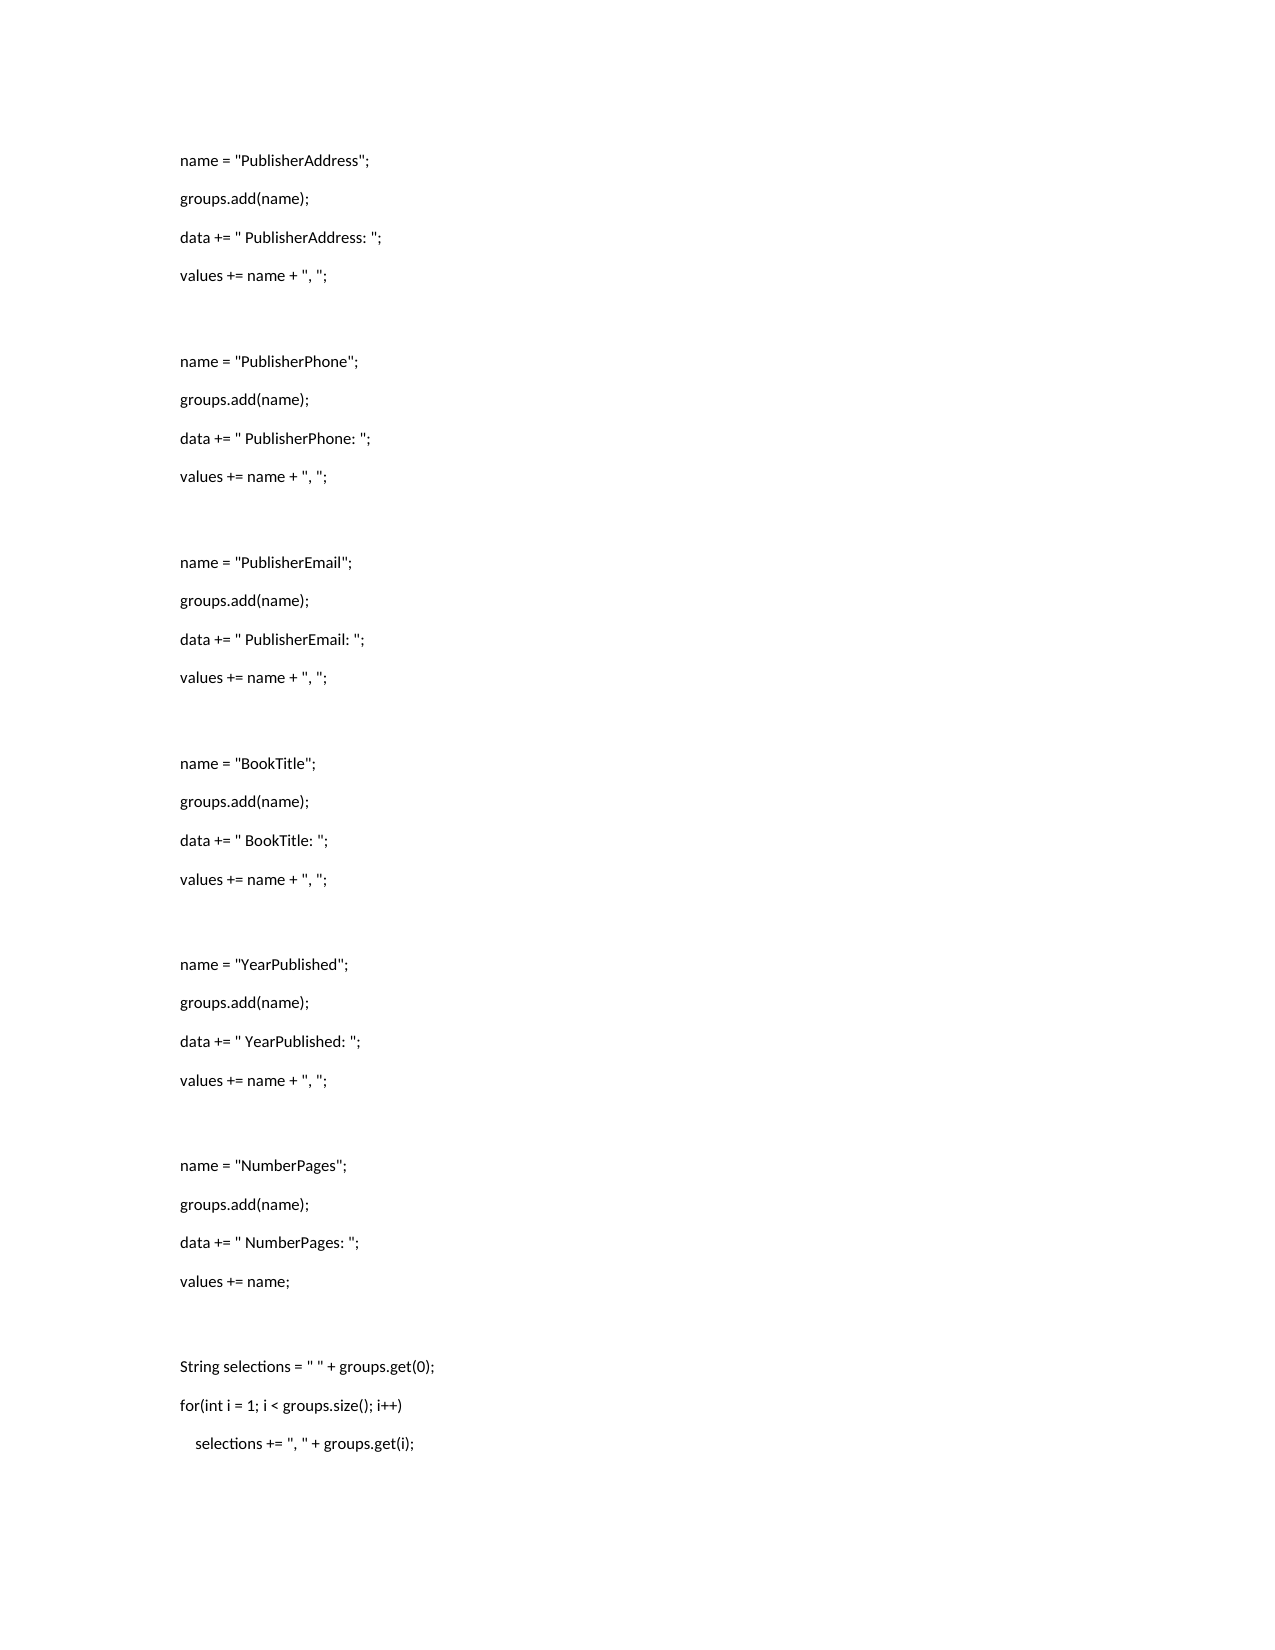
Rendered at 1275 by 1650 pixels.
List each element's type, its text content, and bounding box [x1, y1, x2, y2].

text selections += ", " + groups.get(i); [150, 1433, 1125, 1454]
text groups.add(name); [150, 792, 1125, 812]
text data += " YearPublished: "; [150, 1031, 1125, 1052]
text name = "YearPublished"; [150, 954, 1125, 974]
text values += name + ", "; [150, 1070, 1125, 1090]
text data += " PublisherEmail: "; [150, 629, 1125, 649]
text name = "BookTitle"; [150, 753, 1125, 773]
text String selections = " " + groups.get(0); [150, 1356, 1125, 1377]
text name = "NumberPages"; [150, 1155, 1125, 1176]
text data += " BookTitle: "; [150, 830, 1125, 851]
text data += " NumberPages: "; [150, 1232, 1125, 1253]
text groups.add(name); [150, 591, 1125, 611]
text name = "PublisherAddress"; [150, 150, 1125, 170]
text data += " PublisherPhone: "; [150, 428, 1125, 448]
text groups.add(name); [150, 389, 1125, 410]
text data += " PublisherAddress: "; [150, 227, 1125, 247]
text values += name + ", "; [150, 668, 1125, 688]
text values += name + ", "; [150, 266, 1125, 286]
text values += name; [150, 1271, 1125, 1291]
text groups.add(name); [150, 1194, 1125, 1214]
text name = "PublisherPhone"; [150, 351, 1125, 371]
text for(int i = 1; i < groups.size(); i++) [150, 1395, 1125, 1415]
text values += name + ", "; [150, 467, 1125, 487]
text groups.add(name); [150, 188, 1125, 209]
text groups.add(name); [150, 993, 1125, 1013]
text values += name + ", "; [150, 869, 1125, 889]
text name = "PublisherEmail"; [150, 552, 1125, 572]
